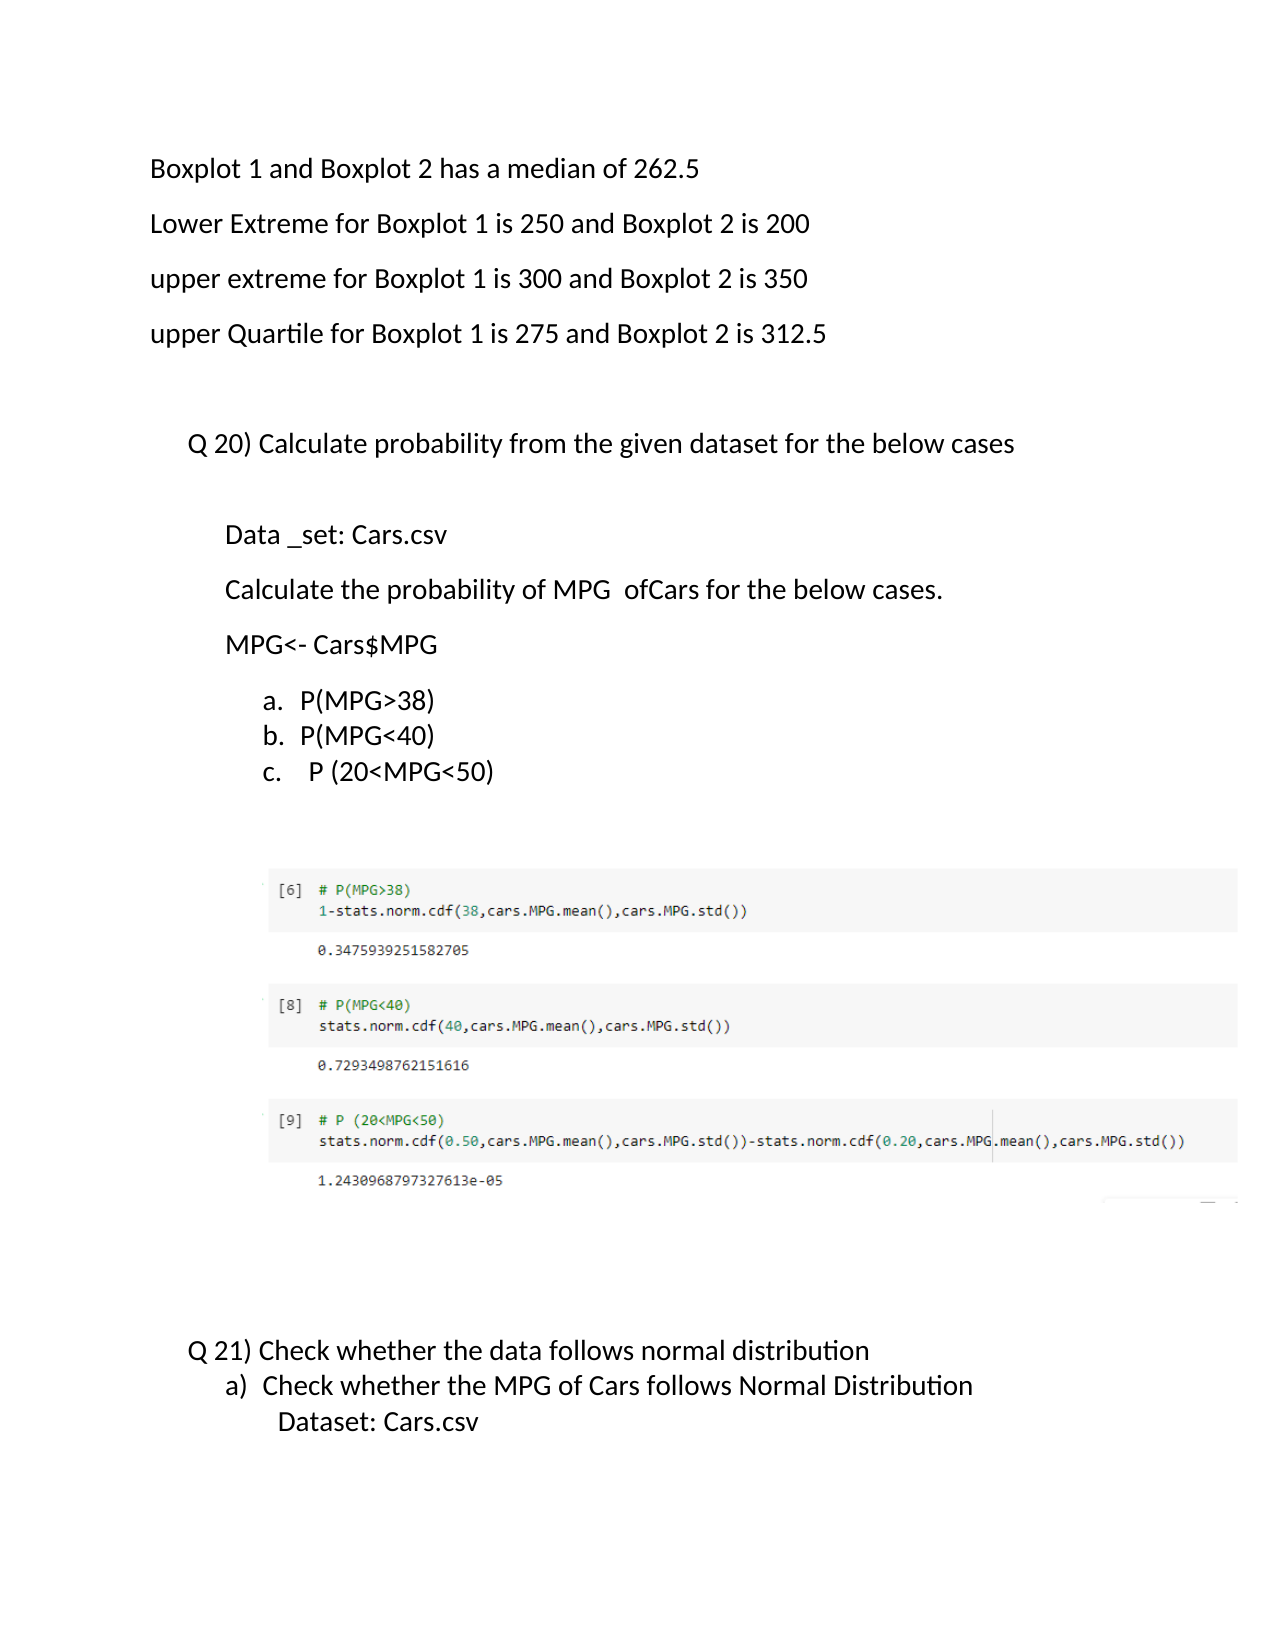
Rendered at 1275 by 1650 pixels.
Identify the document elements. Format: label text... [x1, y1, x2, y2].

text Data _set: Cars.csv [225, 516, 1125, 552]
text Calculate the probability of MPG ofCars for the below cases. [225, 571, 1125, 607]
picture [262, 863, 1238, 1203]
text Lower Extreme for Boxplot 1 is 250 and Boxplot 2 is 200 [150, 205, 1125, 241]
text upper Quartile for Boxplot 1 is 275 and Boxplot 2 is 312.5 [150, 315, 1125, 351]
list P(MPG<40) [262, 717, 1125, 753]
text Q 21) Check whether the data follows normal distribution [187, 1332, 1125, 1367]
text MPG<- Cars$MPG [225, 626, 1125, 662]
text Dataset: Cars.csv [225, 1403, 1125, 1438]
text Boxplot 1 and Boxplot 2 has a median of 262.5 [150, 150, 1125, 186]
text c. P (20<MPG<50) [262, 753, 1125, 788]
list Check whether the MPG of Cars follows Normal Distribution [225, 1367, 1125, 1403]
text Q 20) Calculate probability from the given dataset for the below cases [187, 426, 1125, 461]
text upper extreme for Boxplot 1 is 300 and Boxplot 2 is 350 [150, 260, 1125, 296]
list P(MPG>38) [262, 682, 1125, 717]
